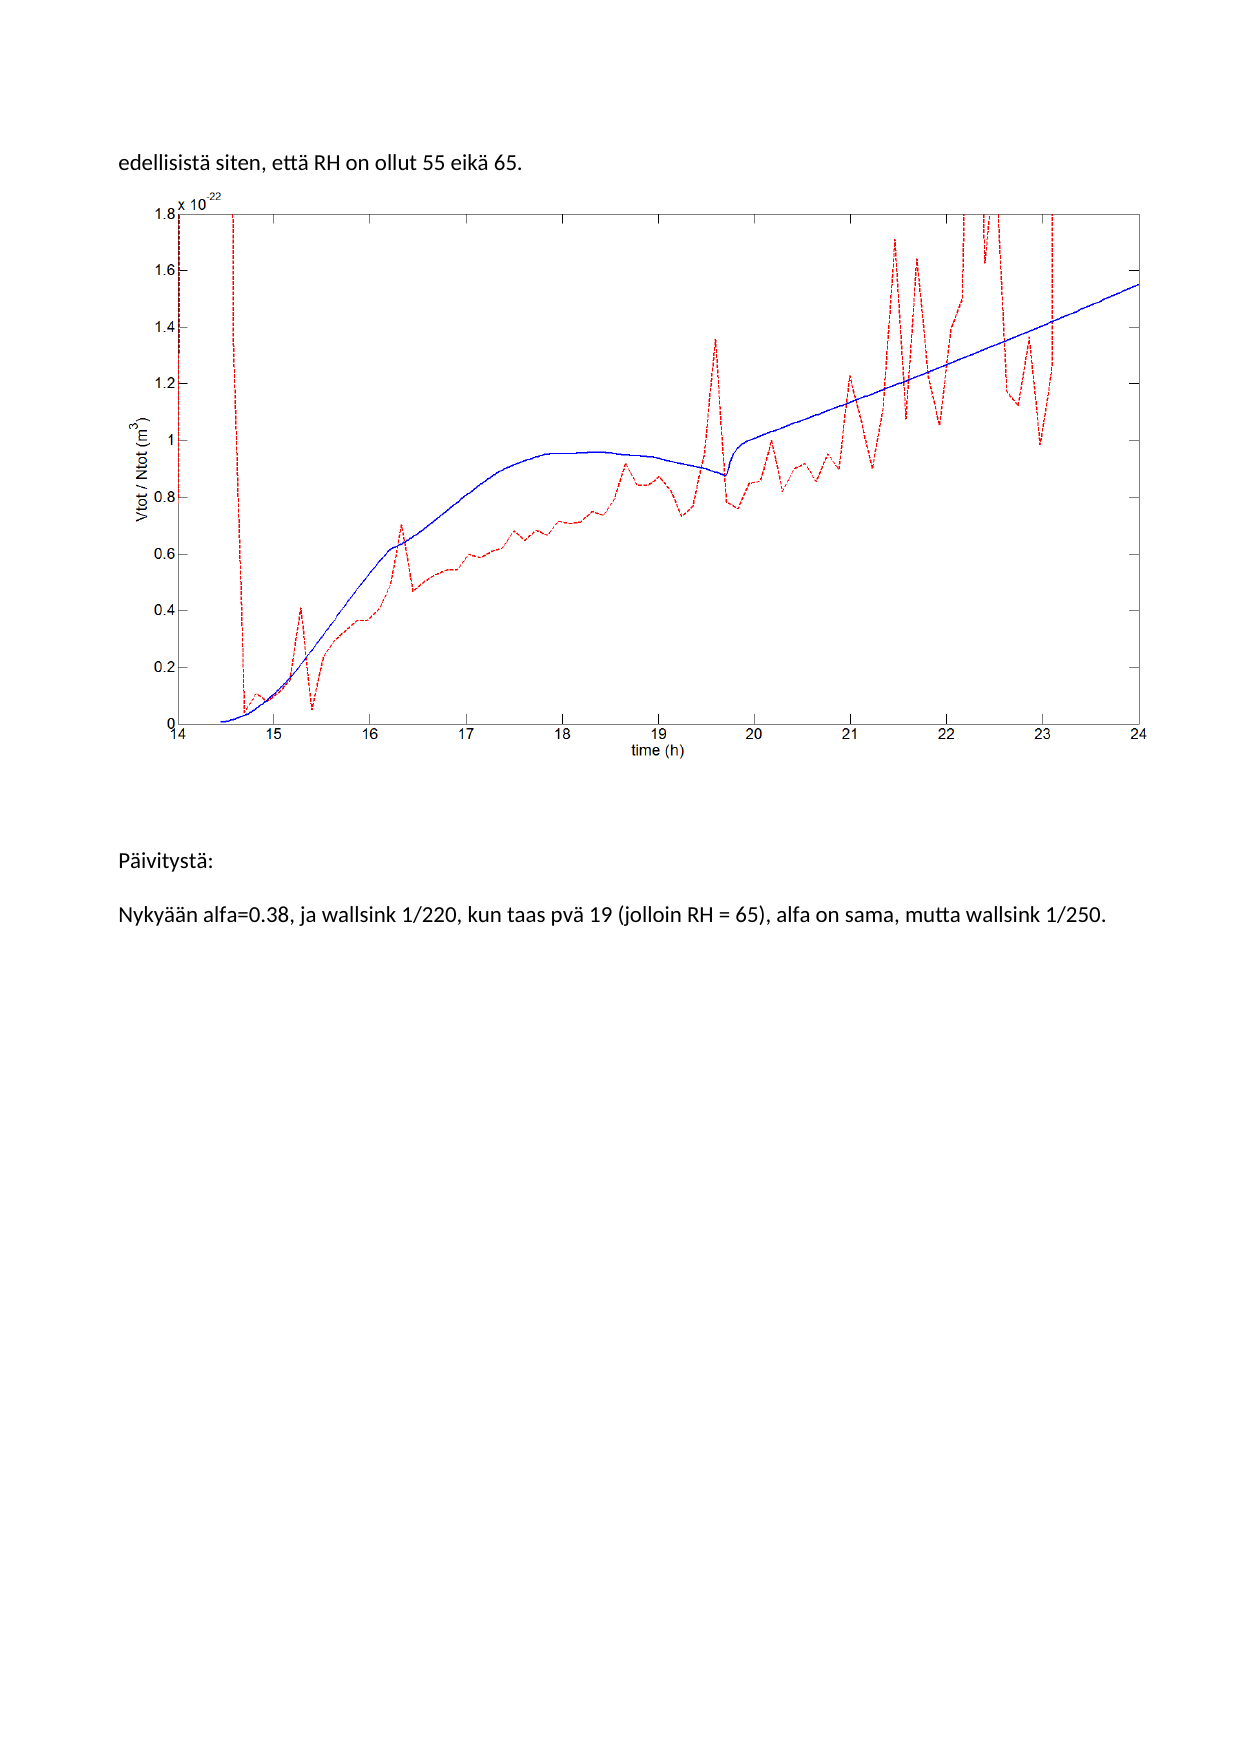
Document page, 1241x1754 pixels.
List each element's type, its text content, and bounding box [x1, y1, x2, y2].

text Päivitystä: [118, 847, 1122, 875]
picture [118, 179, 1160, 769]
text Nykyään alfa=0.38, ja wallsink 1/220, kun taas pvä 19 (jolloin RH = 65), alfa on sama, mutta wallsink 1/250. [118, 900, 1122, 928]
